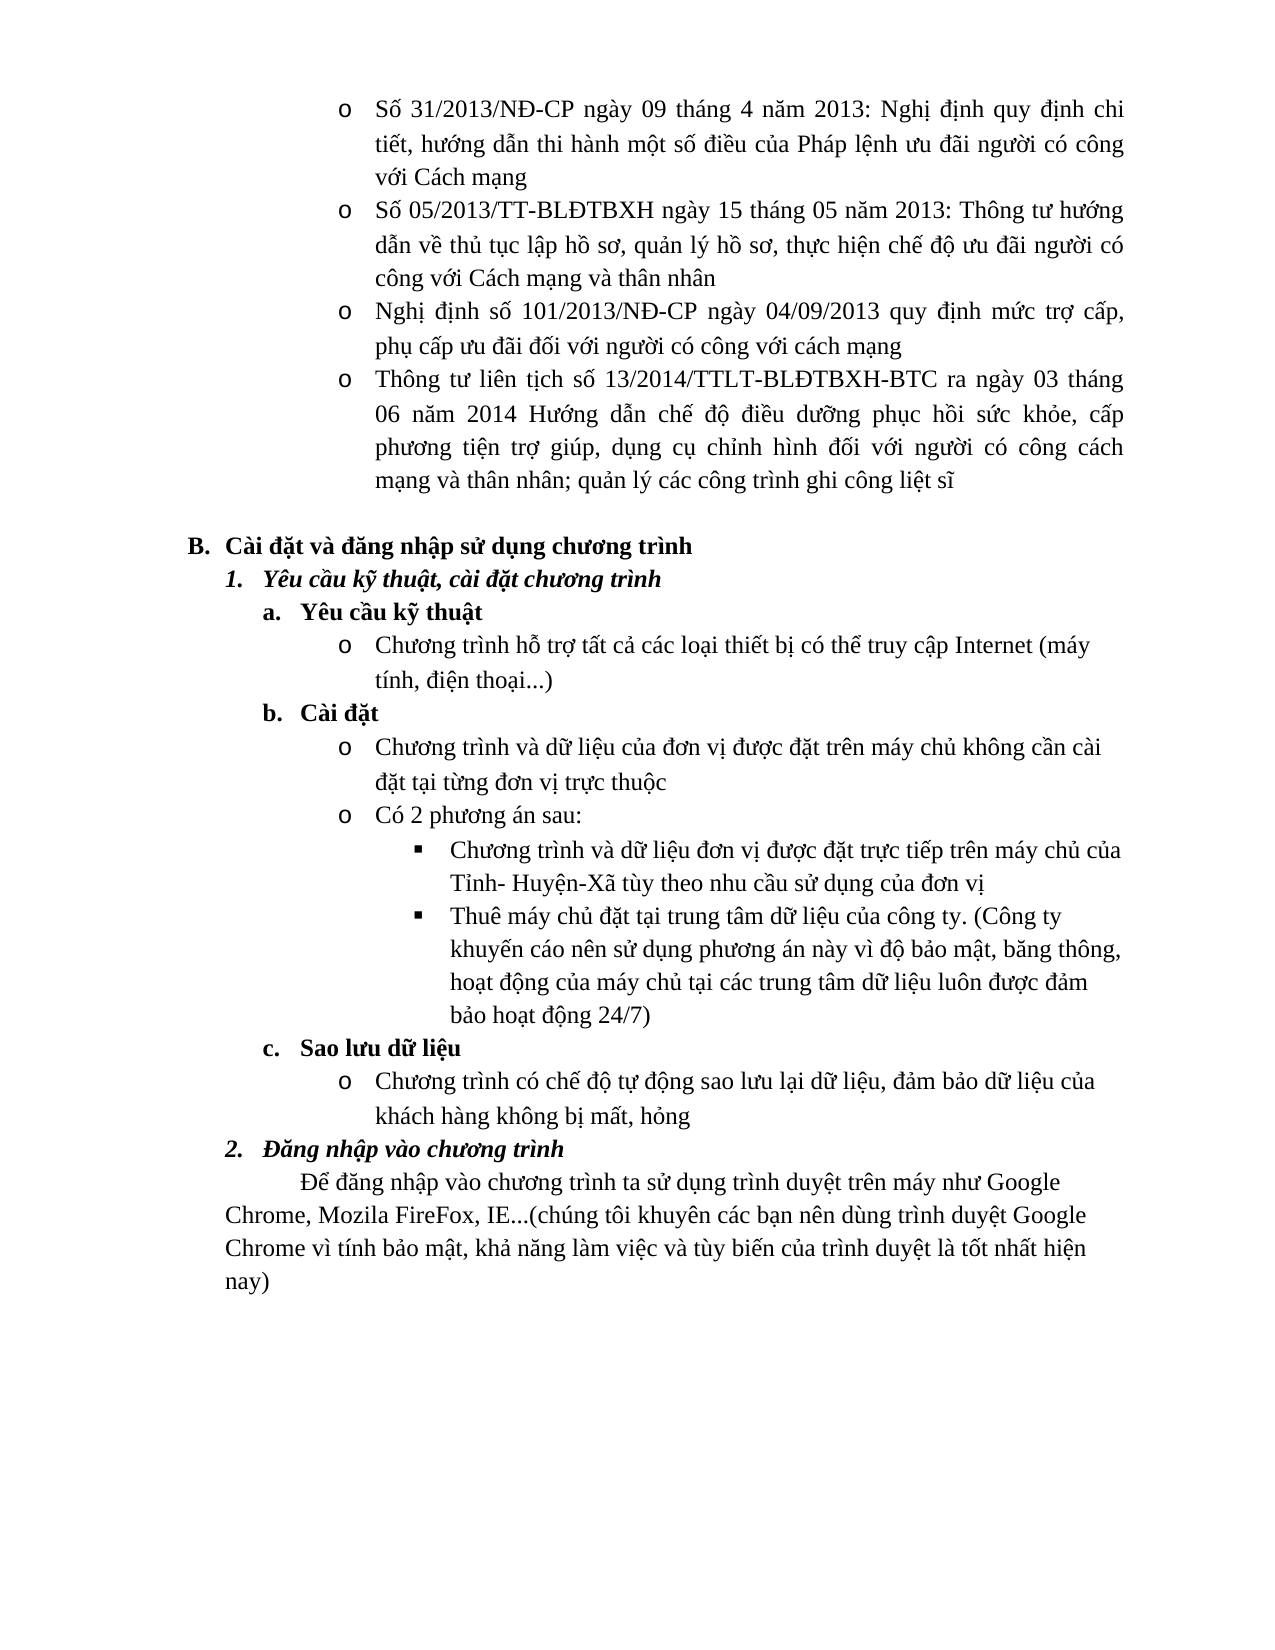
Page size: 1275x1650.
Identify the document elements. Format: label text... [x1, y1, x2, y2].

list Chương trình có chế độ tự động sao lưu lại dữ liệu, đảm bảo dữ liệu của khách hàng không bị mất, hỏng [337, 1066, 1125, 1130]
list Thông tư liên tịch số 13/2014/TTLT-BLĐTBXH-BTC ra ngày 03 tháng 06 năm 2014 Hướng dẫn chế độ điều dưỡng phục hồi sức khỏe, cấp phương tiện trợ giúp, dụng cụ chỉnh hình đối với người có công cách mạng và thân nhân; quản lý các công trình ghi công liệt sĩ [337, 364, 1125, 494]
list Cài đặt và đăng nhập sử dụng chương trình [187, 531, 1125, 560]
list Có 2 phương án sau: [337, 800, 1125, 831]
list Chương trình hỗ trợ tất cả các loại thiết bị có thể truy cập Internet (máy tính, điện thoại...) [337, 630, 1125, 694]
list Để đăng nhập vào chương trình ta sử dụng trình duyệt trên máy như Google Chrome, Mozila FireFox, IE...(chúng tôi khuyên các bạn nên dùng trình duyệt Google Chrome vì tính bảo mật, khả năng làm việc và tùy biến của trình duyệt là tốt nhất hiện nay) [225, 1167, 1125, 1295]
list Cài đặt [262, 698, 1125, 727]
list Chương trình và dữ liệu của đơn vị được đặt trên máy chủ không cần cài đặt tại từng đơn vị trực thuộc [337, 732, 1125, 795]
list Yêu cầu kỹ thuật, cài đặt chương trình [225, 564, 1125, 593]
list Đăng nhập vào chương trình [225, 1134, 1125, 1163]
list Chương trình và dữ liệu đơn vị được đặt trực tiếp trên máy chủ của Tỉnh- Huyện-Xã tùy theo nhu cầu sử dụng của đơn vị [412, 835, 1125, 897]
list Sao lưu dữ liệu [262, 1033, 1125, 1062]
list Số 31/2013/NĐ-CP ngày 09 tháng 4 năm 2013: Nghị định quy định chi tiết, hướng dẫn thi hành một số điều của Pháp lệnh ưu đãi người có công với Cách mạng [337, 94, 1125, 191]
list Yêu cầu kỹ thuật [262, 597, 1125, 626]
text Nghị định số 101/2013/NĐ-CP ngày 04/09/2013 quy định mức trợ cấp, phụ cấp ưu đãi đối với người có công với cách mạng [337, 296, 1125, 360]
list Số 05/2013/TT-BLĐTBXH ngày 15 tháng 05 năm 2013: Thông tư hướng dẫn về thủ tục lập hồ sơ, quản lý hồ sơ, thực hiện chế độ ưu đãi người có công với Cách mạng và thân nhân [337, 195, 1125, 292]
list Thuê máy chủ đặt tại trung tâm dữ liệu của công ty. (Công ty khuyến cáo nên sử dụng phương án này vì độ bảo mật, băng thông, hoạt động của máy chủ tại các trung tâm dữ liệu luôn được đảm bảo hoạt động 24/7) [412, 901, 1125, 1029]
